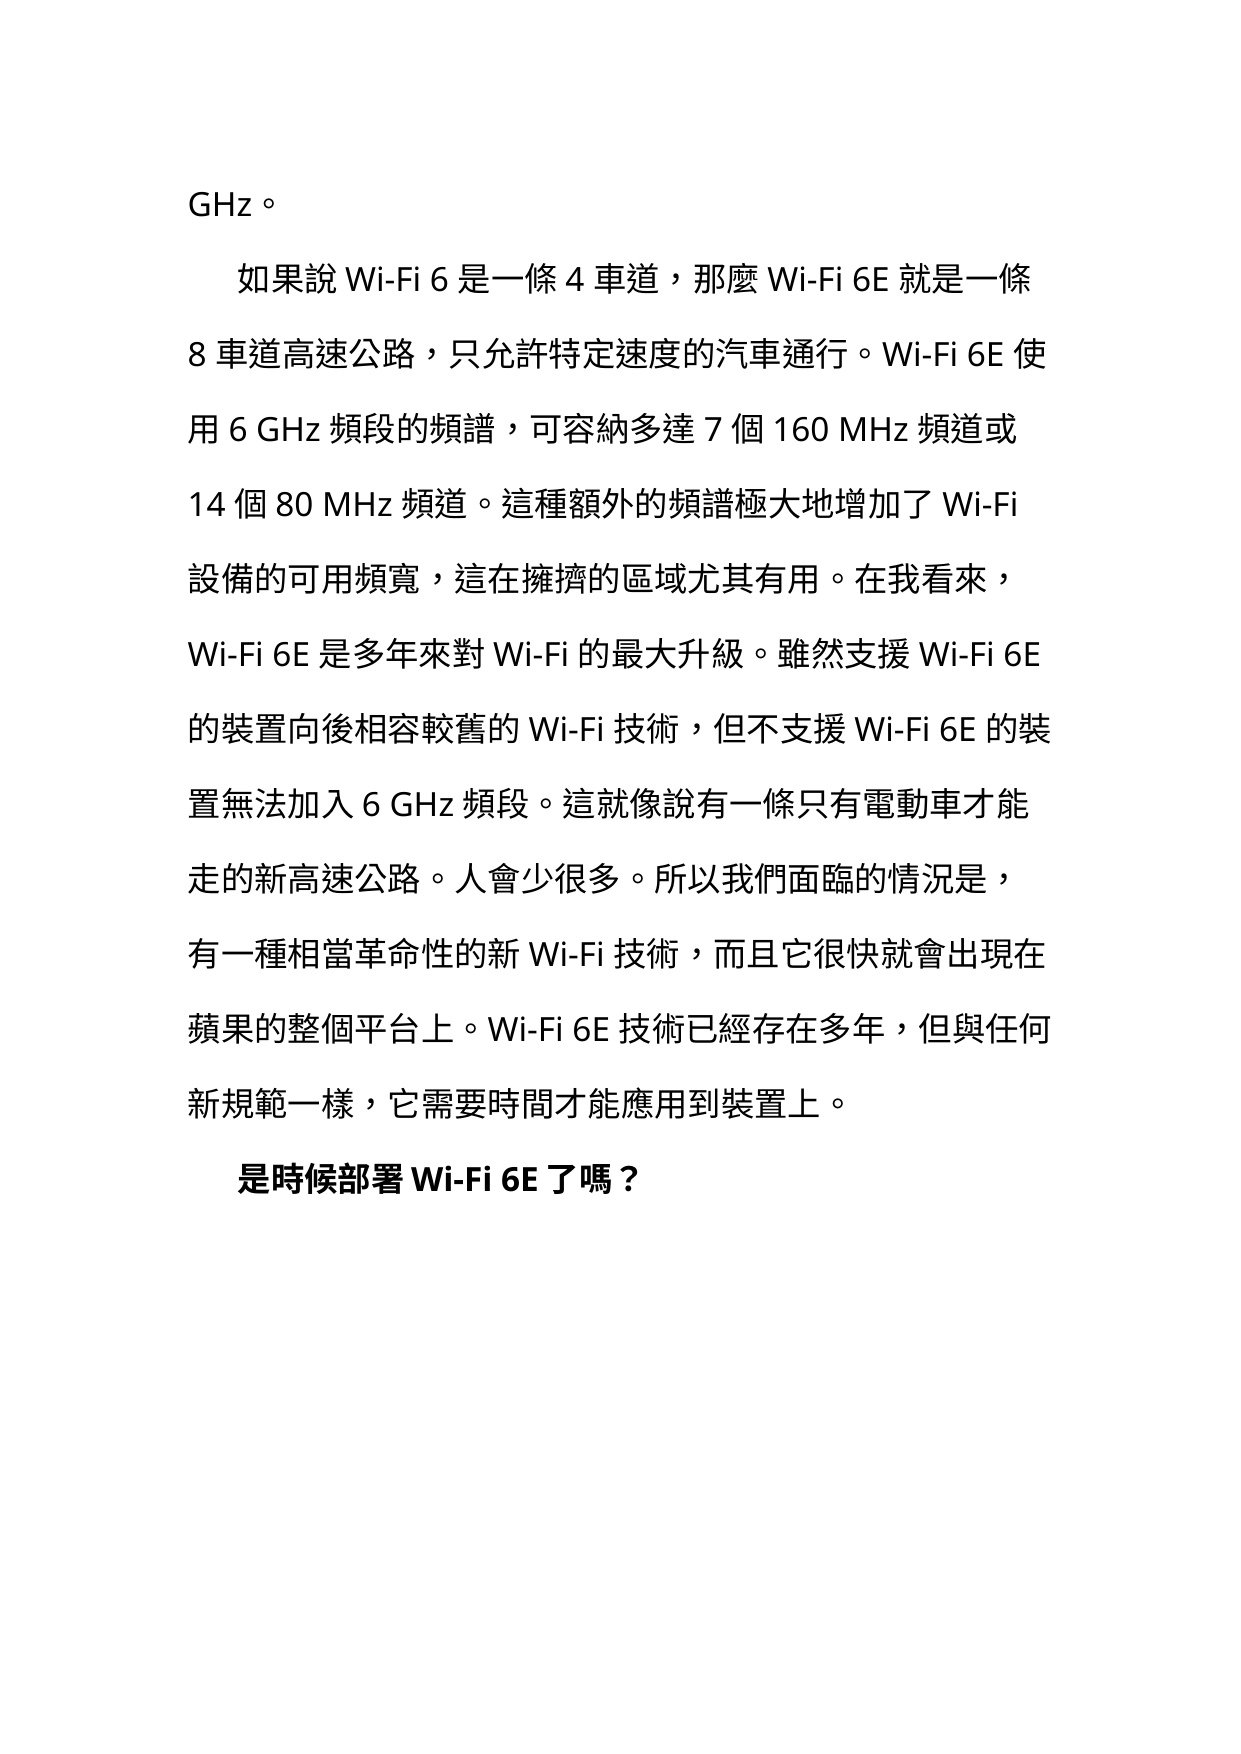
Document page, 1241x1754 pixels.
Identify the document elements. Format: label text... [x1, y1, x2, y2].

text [187, 164, 1053, 239]
text 是時候部署Wi-Fi 6E了嗎？ [187, 1139, 1053, 1214]
text 如果說 Wi-Fi 6 是一條 4 車道，那麼 Wi-Fi 6E 就是一條 8 車道高速公路，只允許特定速度的汽車通行。Wi-Fi 6E 使用 6 GHz 頻段的頻譜，可容納多達 7 個 160 MHz 頻道或 14 個 80 MHz 頻道。這種額外的頻譜極大地增加了 Wi-Fi 設備的可用頻寬，這在擁擠的區域尤其有用。在我看來，Wi-Fi 6E 是多年來對 Wi-Fi 的最大升級。雖然支援 Wi-Fi 6E 的裝置向後相容較舊的 Wi-Fi 技術，但不支援 Wi-Fi 6E 的裝置無法加入 6 GHz 頻段。這就像說有一條只有電動車才能走的新高速公路。人會少很多。所以我們面臨的情況是，有一種相當革命性的新 Wi-Fi 技術，而且它很快就會出現在蘋果的整個平台上。Wi-Fi 6E 技術已經存在多年，但與任何新規範一樣，它需要時間才能應用到裝置上。 [187, 239, 1053, 1139]
